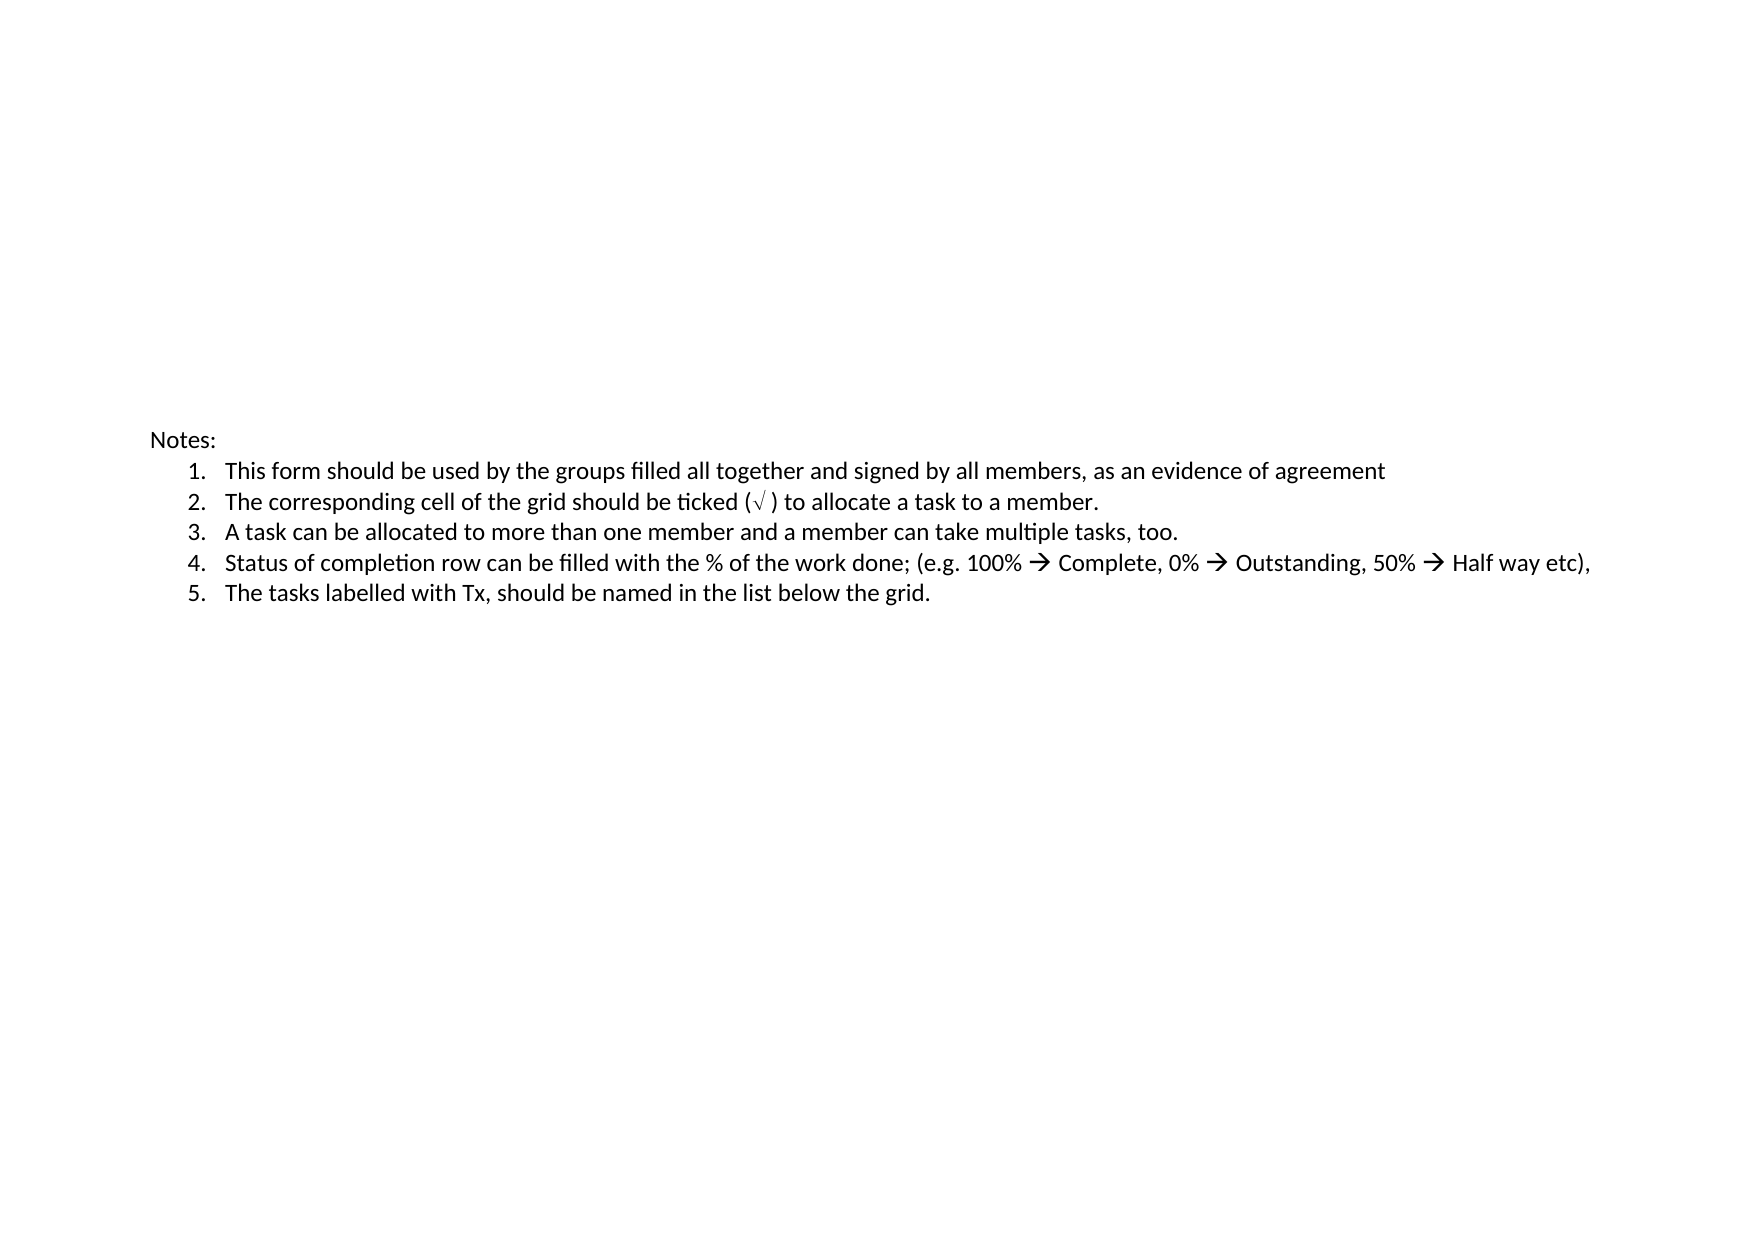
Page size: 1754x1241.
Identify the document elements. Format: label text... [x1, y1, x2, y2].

text Notes: [150, 425, 1604, 455]
list The corresponding cell of the grid should be ticked ( ) to allocate a task to a member. [187, 486, 1604, 516]
list A task can be allocated to more than one member and a member can take multiple tasks, too. [187, 516, 1604, 547]
list Status of completion row can be filled with the % of the work done; (e.g. 100% Complete, 0% Outstanding, 50% Half way etc), [187, 547, 1604, 577]
list The tasks labelled with Tx, should be named in the list below the grid. [187, 577, 1604, 608]
list This form should be used by the groups filled all together and signed by all members, as an evidence of agreement [187, 455, 1604, 486]
